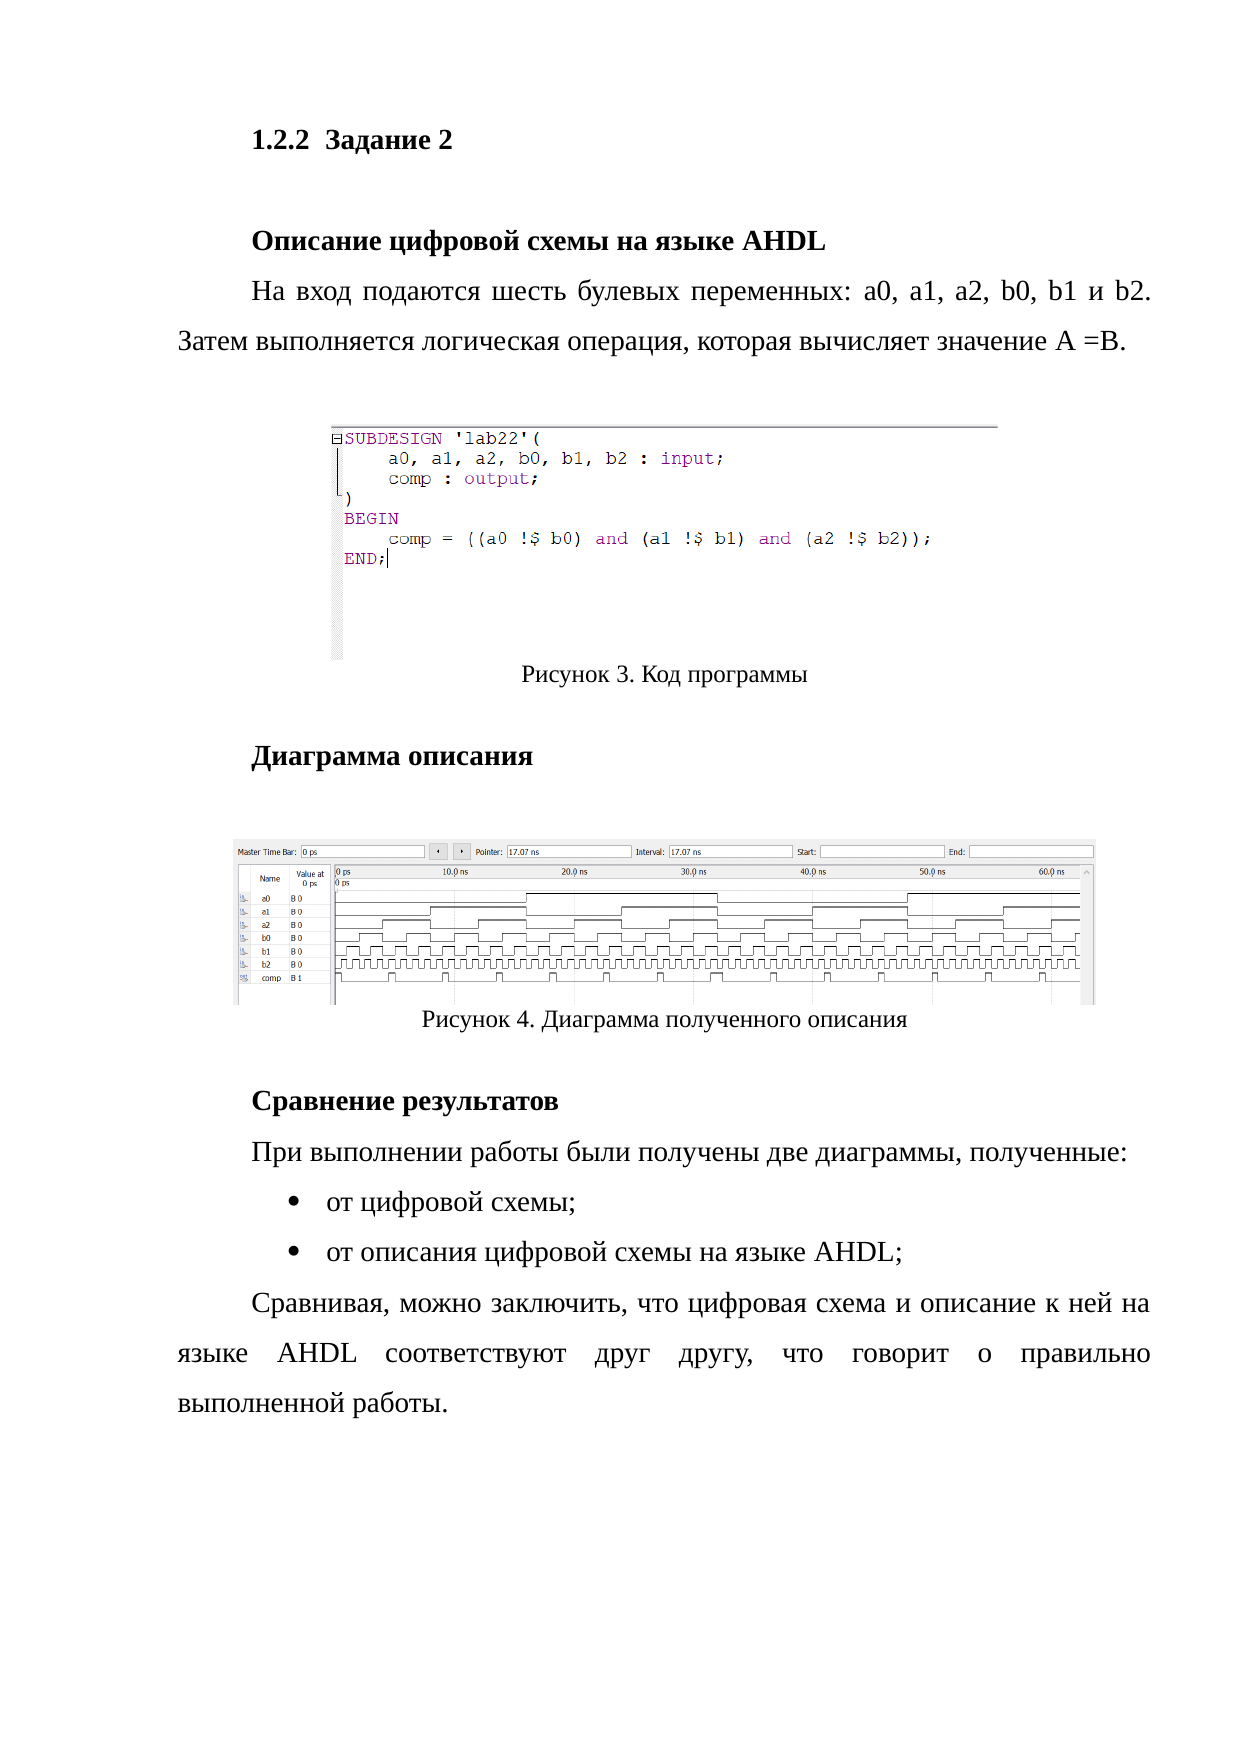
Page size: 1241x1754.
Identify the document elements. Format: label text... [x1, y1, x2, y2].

text Сравнивая, можно заключить, что цифровая схема и описание к ней на языке AHDL соответствуют друг другу, что говорит о правильно выполненной работы. [177, 1285, 1152, 1419]
picture [331, 424, 998, 660]
list от цифровой схемы; [288, 1184, 1152, 1218]
picture [233, 839, 1096, 1005]
text Описание цифровой схемы на языке AHDL [177, 223, 1152, 256]
text Рисунок 3. Код программы [177, 659, 1152, 688]
text На вход подаются шесть булевых переменных: a0, a1, a2, b0, b1 и b2. Затем выполняется логическая операция, которая вычисляет значение A =B. [177, 273, 1152, 357]
text Рисунок 4. Диаграмма полученного описания [177, 1004, 1152, 1033]
text Диаграмма описания [177, 738, 1152, 772]
list от описания цифровой схемы на языке AHDL; [288, 1234, 1152, 1268]
text Сравнение результатов [177, 1083, 1152, 1117]
text При выполнении работы были получены две диаграммы, полученные: [177, 1134, 1152, 1167]
subtitle Задание 2 [177, 122, 1152, 156]
